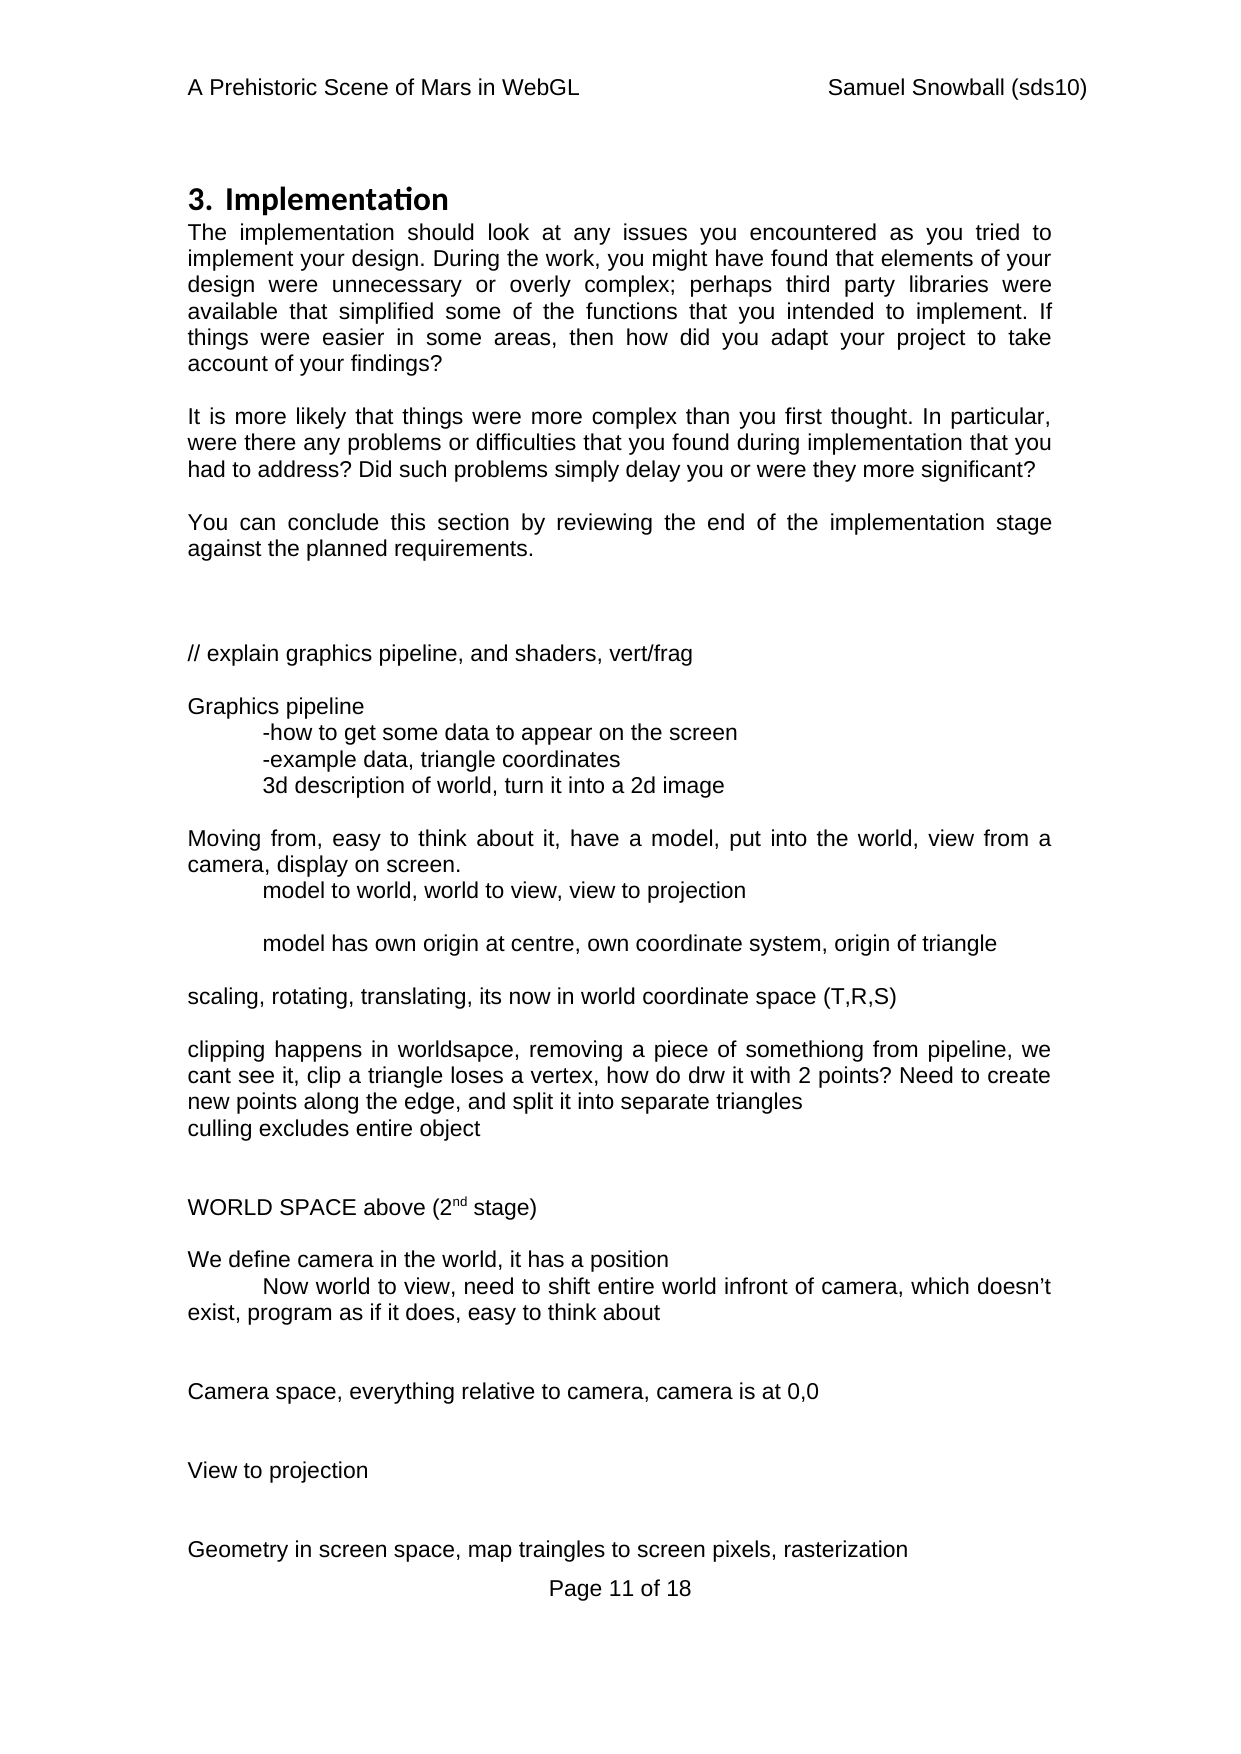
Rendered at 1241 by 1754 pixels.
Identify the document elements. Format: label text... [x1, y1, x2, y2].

text Moving from, easy to think about it, have a model, put into the world, view from a camera, display on screen. [187, 825, 1053, 877]
text // explain graphics pipeline, and shaders, vert/frag [187, 640, 1053, 667]
text Graphics pipeline [187, 693, 1053, 719]
text model has own origin at centre, own coordinate system, origin of triangle [187, 930, 1053, 956]
text View to projection [187, 1457, 1053, 1483]
text culling excludes entire object [187, 1114, 1053, 1141]
text You can conclude this section by reviewing the end of the implementation stage against the planned requirements. [187, 508, 1053, 561]
text model to world, world to view, view to projection [187, 877, 1053, 904]
text -example data, triangle coordinates [187, 746, 1053, 772]
text -how to get some data to appear on the screen [187, 719, 1053, 746]
text 3d description of world, turn it into a 2d image [187, 772, 1053, 798]
text Now world to view, need to shift entire world infront of camera, which doesn’t exist, program as if it does, easy to think about [187, 1273, 1053, 1325]
subtitle Implementation [187, 178, 1053, 218]
text clipping happens in worldsapce, removing a piece of somethiong from pipeline, we cant see it, clip a triangle loses a vertex, how do drw it with 2 points? Need to create new points along the edge, and split it into separate triangles [187, 1036, 1053, 1114]
text scaling, rotating, translating, its now in world coordinate space (T,R,S) [187, 983, 1053, 1009]
text Geometry in screen space, map traingles to screen pixels, rasterization [187, 1536, 1053, 1563]
text It is more likely that things were more complex than you first thought. In particular, were there any problems or difficulties that you found during implementation that you had to address? Did such problems simply delay you or were they more significant? [187, 403, 1053, 482]
text WORLD SPACE above (2nd stage) [187, 1194, 1053, 1220]
text The implementation should look at any issues you encountered as you tried to implement your design. During the work, you might have found that elements of your design were unnecessary or overly complex; perhaps third party libraries were available that simplified some of the functions that you intended to implement. If things were easier in some areas, then how did you adapt your project to take account of your findings? [187, 218, 1053, 377]
text We define camera in the world, it has a position [187, 1246, 1053, 1273]
text Camera space, everything relative to camera, camera is at 0,0 [187, 1378, 1053, 1404]
